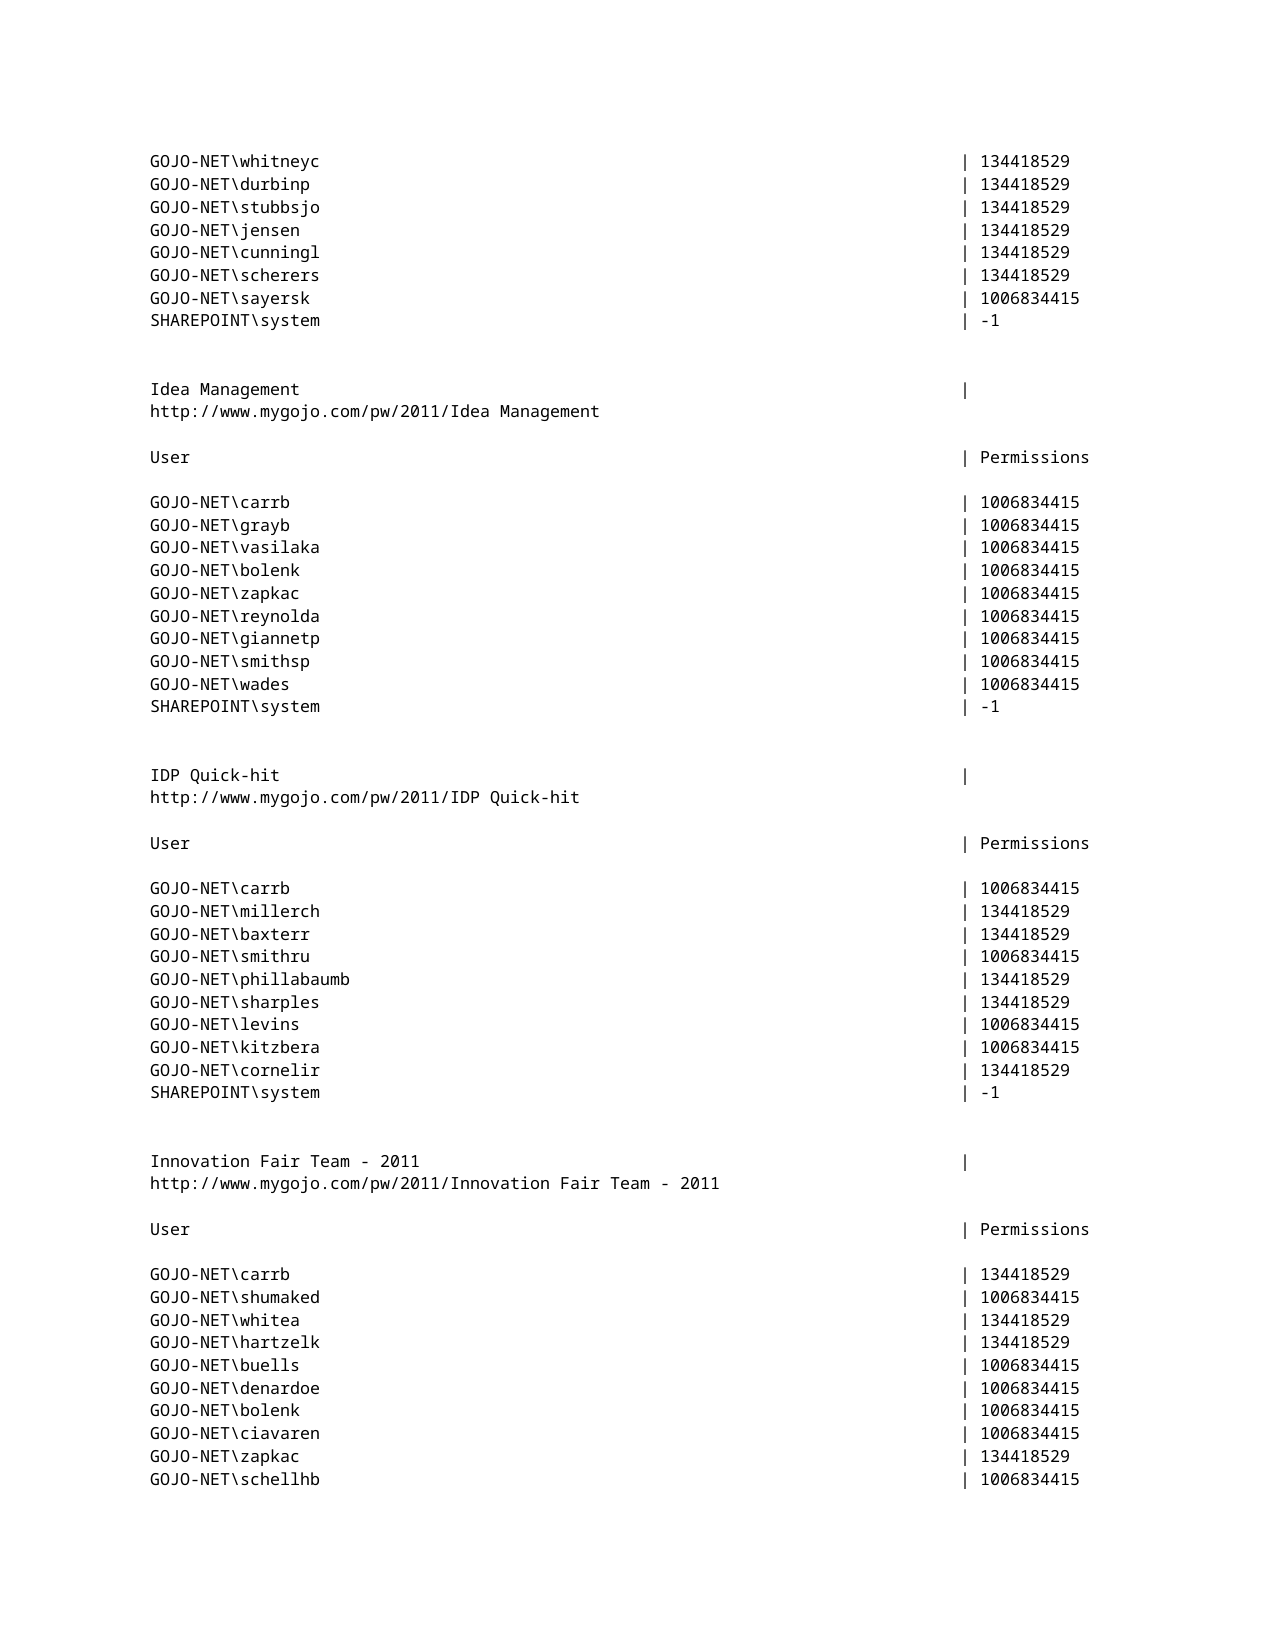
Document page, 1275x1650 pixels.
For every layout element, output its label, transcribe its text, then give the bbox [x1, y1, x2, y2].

text GOJO-NET\giannetp | 1006834415 [150, 627, 1125, 649]
text GOJO-NET\durbinp | 134418529 [150, 173, 1125, 195]
text GOJO-NET\smithsp | 1006834415 [150, 649, 1125, 672]
text GOJO-NET\millerch | 134418529 [150, 899, 1125, 922]
text GOJO-NET\grayb | 1006834415 [150, 513, 1125, 536]
text GOJO-NET\zapkac | 134418529 [150, 1444, 1125, 1467]
text Idea Management | http://www.mygojo.com/pw/2011/Idea Management [150, 377, 1125, 422]
text GOJO-NET\ciavaren | 1006834415 [150, 1422, 1125, 1444]
text GOJO-NET\carrb | 134418529 [150, 1263, 1125, 1285]
text User | Permissions [150, 1217, 1125, 1240]
text GOJO-NET\schellhb | 1006834415 [150, 1467, 1125, 1490]
text GOJO-NET\wades | 1006834415 [150, 672, 1125, 695]
text Innovation Fair Team - 2011 | http://www.mygojo.com/pw/2011/Innovation Fair Team - 2011 [150, 1149, 1125, 1194]
text GOJO-NET\denardoe | 1006834415 [150, 1376, 1125, 1399]
text GOJO-NET\smithru | 1006834415 [150, 945, 1125, 967]
text User | Permissions [150, 831, 1125, 854]
text GOJO-NET\phillabaumb | 134418529 [150, 967, 1125, 990]
text GOJO-NET\carrb | 1006834415 [150, 877, 1125, 899]
text GOJO-NET\sharples | 134418529 [150, 990, 1125, 1013]
text GOJO-NET\reynolda | 1006834415 [150, 604, 1125, 627]
text GOJO-NET\bolenk | 1006834415 [150, 559, 1125, 581]
text GOJO-NET\whitneyc | 134418529 [150, 150, 1125, 173]
text GOJO-NET\cornelir | 134418529 [150, 1058, 1125, 1081]
text GOJO-NET\bolenk | 1006834415 [150, 1399, 1125, 1422]
text GOJO-NET\jensen | 134418529 [150, 218, 1125, 241]
text GOJO-NET\baxterr | 134418529 [150, 922, 1125, 945]
text SHAREPOINT\system | -1 [150, 695, 1125, 718]
text GOJO-NET\scherers | 134418529 [150, 263, 1125, 286]
text GOJO-NET\zapkac | 1006834415 [150, 581, 1125, 604]
text GOJO-NET\stubbsjo | 134418529 [150, 195, 1125, 218]
text GOJO-NET\levins | 1006834415 [150, 1013, 1125, 1036]
text GOJO-NET\carrb | 1006834415 [150, 491, 1125, 513]
text GOJO-NET\whitea | 134418529 [150, 1308, 1125, 1331]
text GOJO-NET\buells | 1006834415 [150, 1353, 1125, 1376]
text GOJO-NET\kitzbera | 1006834415 [150, 1036, 1125, 1058]
text SHAREPOINT\system | -1 [150, 1081, 1125, 1104]
text GOJO-NET\vasilaka | 1006834415 [150, 536, 1125, 559]
text GOJO-NET\shumaked | 1006834415 [150, 1285, 1125, 1308]
text GOJO-NET\hartzelk | 134418529 [150, 1331, 1125, 1353]
text User | Permissions [150, 445, 1125, 468]
text IDP Quick-hit | http://www.mygojo.com/pw/2011/IDP Quick-hit [150, 763, 1125, 808]
text SHAREPOINT\system | -1 [150, 309, 1125, 332]
text GOJO-NET\sayersk | 1006834415 [150, 286, 1125, 309]
text GOJO-NET\cunningl | 134418529 [150, 241, 1125, 263]
